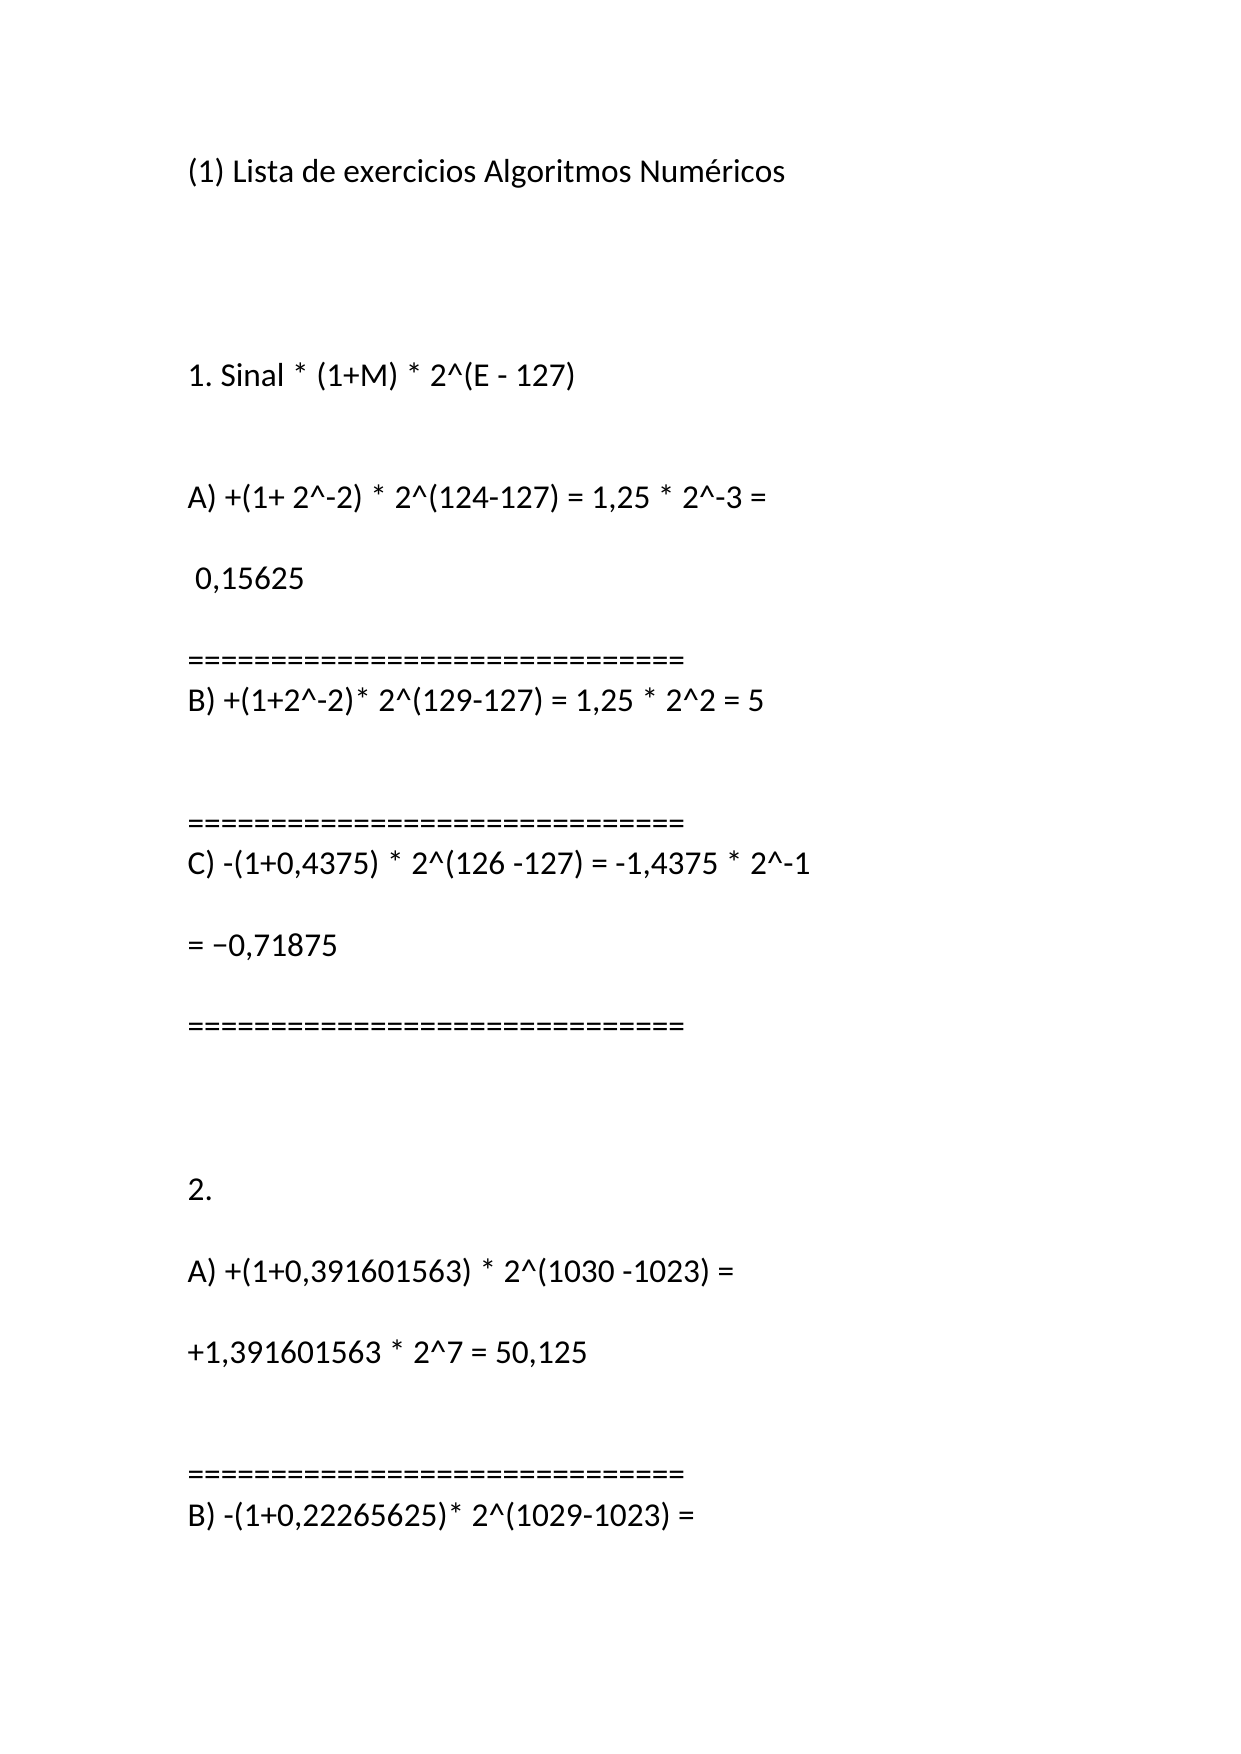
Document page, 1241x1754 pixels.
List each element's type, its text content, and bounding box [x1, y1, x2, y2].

list ============================== [187, 802, 1053, 842]
list +(1+ 2^-2) * 2^(124-127) = 1,25 * 2^-3 = [187, 476, 1053, 517]
list ============================== [187, 639, 1053, 679]
list +1,391601563 * 2^7 = 50,125 [187, 1331, 1053, 1372]
list Sinal * (1+M) * 2^(E - 127) [187, 354, 1053, 394]
list ============================== [187, 1005, 1053, 1046]
list = −0,71875 [187, 924, 1053, 964]
list ============================== [187, 1453, 1053, 1494]
list 0,15625 [187, 557, 1053, 598]
list Lista de exercicios Algoritmos Numéricos [187, 150, 1053, 191]
list +(1+2^-2)* 2^(129-127) = 1,25 * 2^2 = 5 [187, 679, 1053, 720]
list -(1+0,4375) * 2^(126 -127) = -1,4375 * 2^-1 [187, 842, 1053, 883]
list -(1+0,22265625)* 2^(1029-1023) = [187, 1494, 1053, 1535]
list +(1+0,391601563) * 2^(1030 -1023) = [187, 1250, 1053, 1290]
